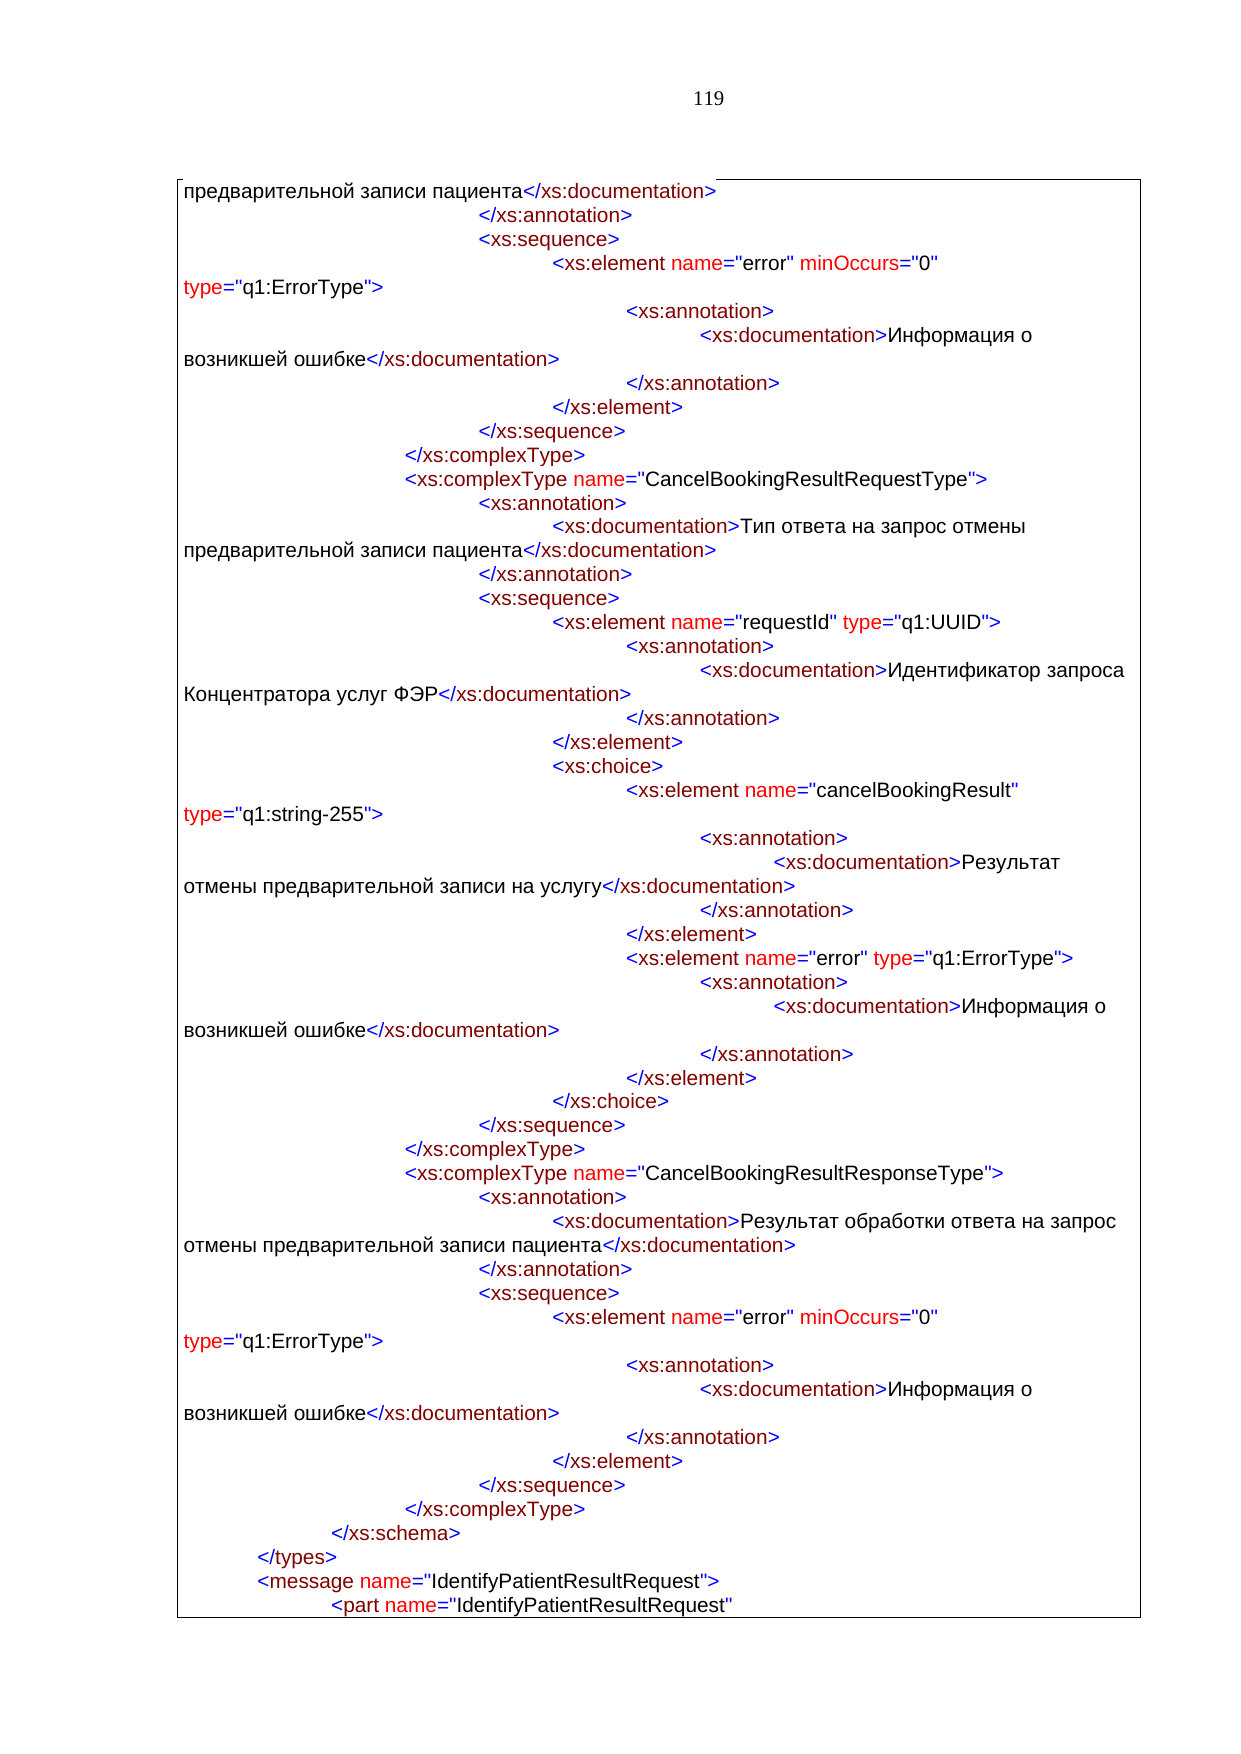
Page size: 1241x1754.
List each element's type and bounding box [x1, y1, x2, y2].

table_header [178, 180, 1140, 1616]
